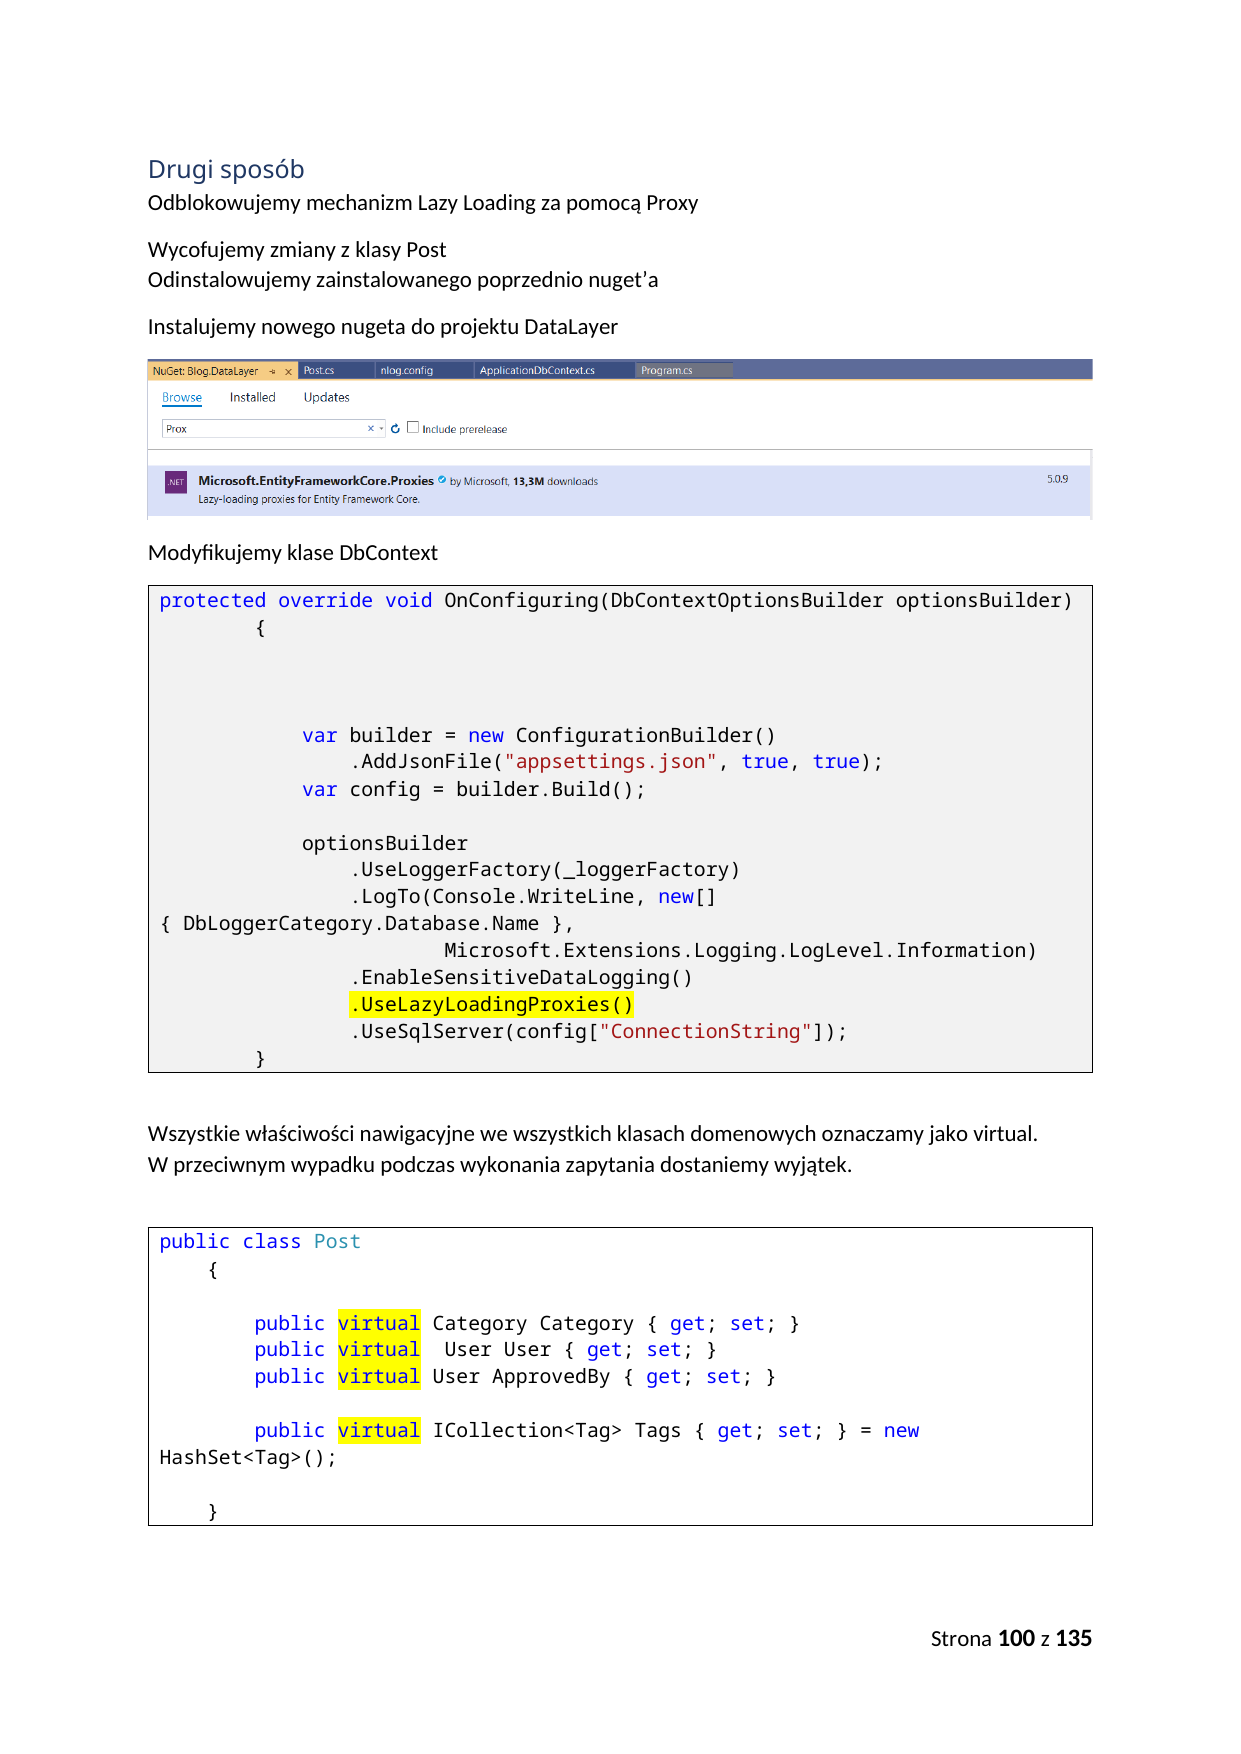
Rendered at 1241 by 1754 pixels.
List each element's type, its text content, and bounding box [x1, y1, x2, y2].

text Wszystkie właściwości nawigacyjne we wszystkich klasach domenowych oznaczamy jako virtual. W przeciwnym wypadku podczas wykonania zapytania dostaniemy wyjątek. [148, 1119, 1093, 1208]
text Wycofujemy zmiany z klasy Post Odinstalowujemy zainstalowanego poprzednio nuget’a [148, 235, 1093, 294]
picture [147, 359, 1093, 520]
table_header protected override void OnConfiguring(DbContextOptionsBuilder optionsBuilder) { var builder = new ConfigurationBuilder() .AddJsonFile("appsettings.json", true, true); var config = builder.Build(); optionsBuilder .UseLoggerFactory(_loggerFactory) .LogTo(Console.WriteLine, new[] { DbLoggerCategory.Database.Name }, Microsoft.Extensions.Logging.LogLevel.Information) .EnableSensitiveDataLogging() .UseLazyLoadingProxies() .UseSqlServer(config["ConnectionString"]); } [149, 586, 1092, 1072]
subtitle Drugi sposób [148, 152, 1093, 186]
table_header public class Post { public virtual Category Category { get; set; } public virtual User User { get; set; } public virtual User ApprovedBy { get; set; } public virtual ICollection<Tag> Tags { get; set; } = new HashSet<Tag>(); } [149, 1228, 1092, 1524]
text Instalujemy nowego nugeta do projektu DataLayer [148, 312, 1093, 341]
text Odblokowujemy mechanizm Lazy Loading za pomocą Proxy [148, 188, 1093, 217]
text Modyfikujemy klase DbContext [148, 538, 1093, 566]
